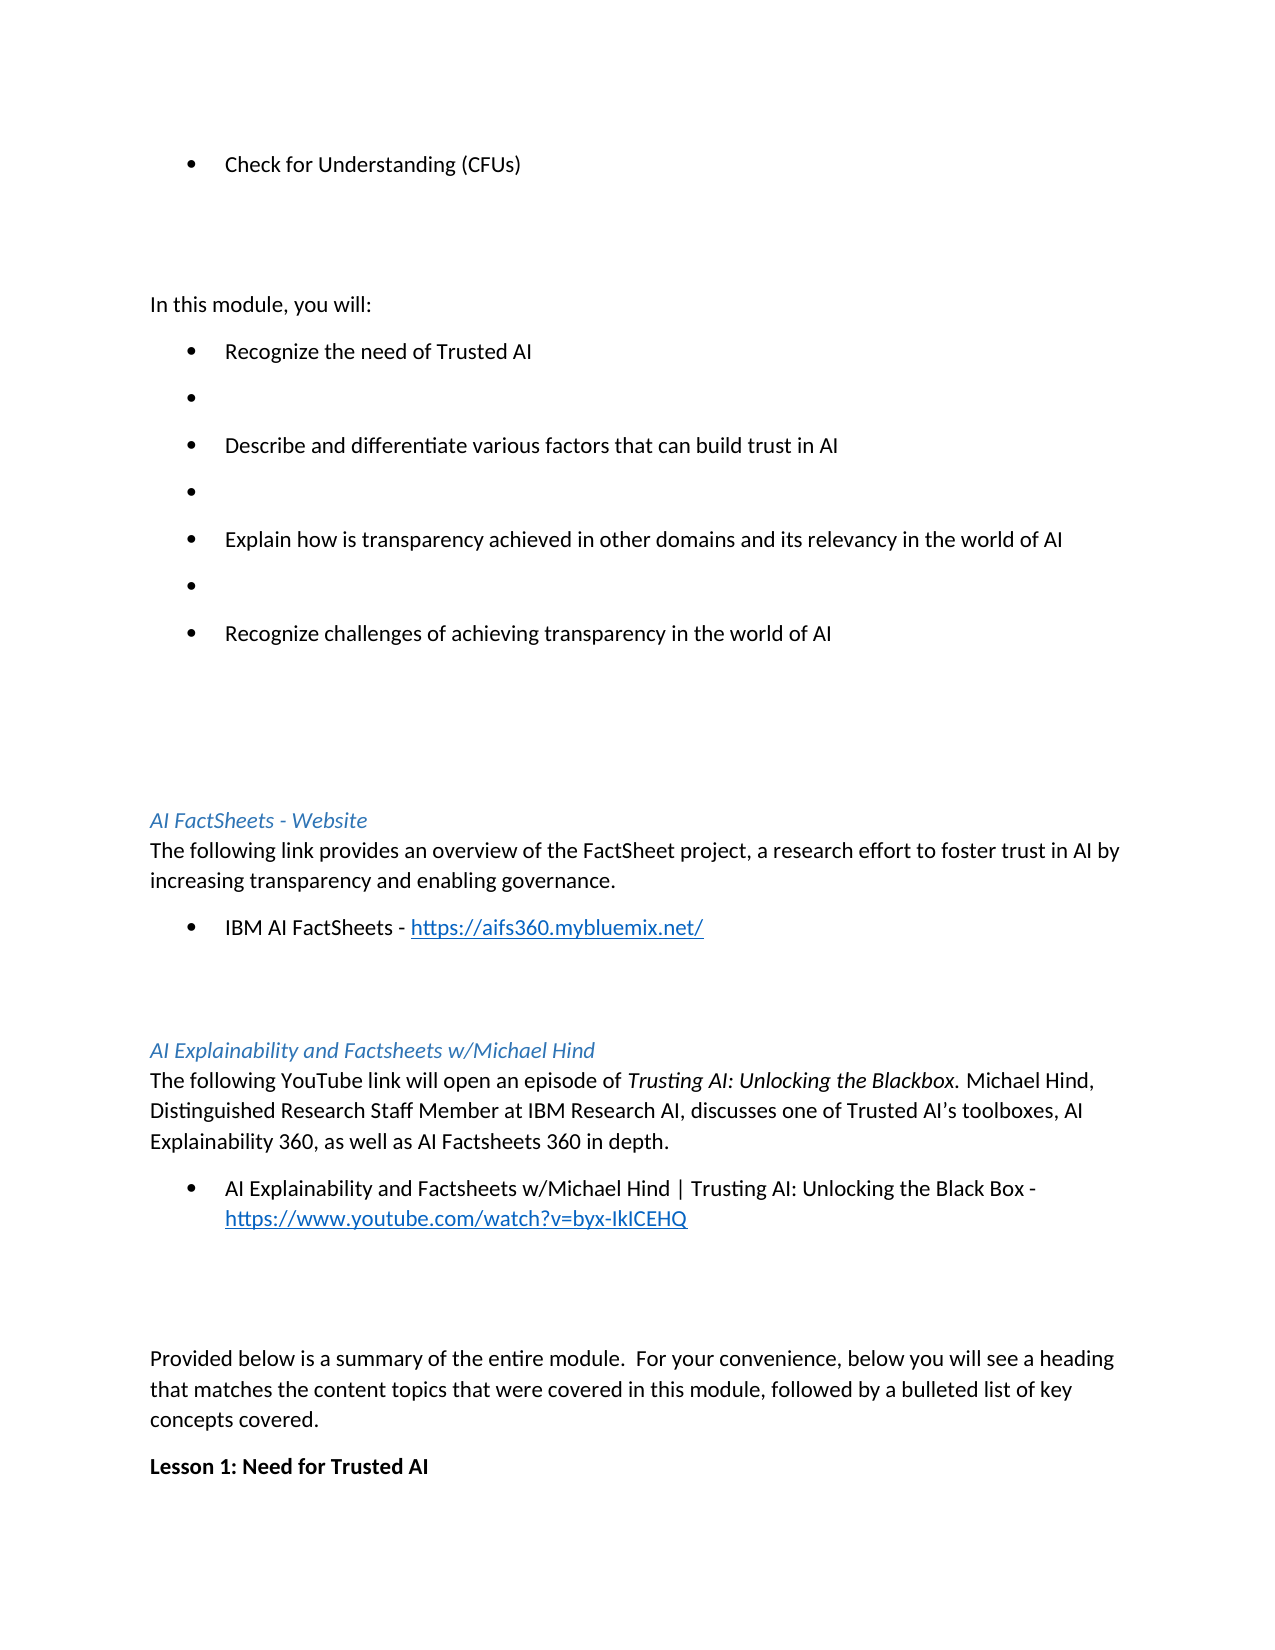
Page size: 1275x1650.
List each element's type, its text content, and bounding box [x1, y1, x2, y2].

subtitle AI FactSheets - Website [150, 806, 1125, 834]
text In this module, you will: [150, 291, 1125, 319]
list AI Explainability and Factsheets w/Michael Hind | Trusting AI: Unlocking the Black Box - https://www.youtube.com/watch?v=byx-IkICEHQ [187, 1174, 1125, 1232]
subtitle AI Explainability and Factsheets w/Michael Hind [150, 1036, 1125, 1064]
text The following link provides an overview of the FactSheet project, a research effort to foster trust in AI by increasing transparency and enabling governance. [150, 836, 1125, 895]
list Check for Understanding (CFUs) [187, 150, 1125, 178]
text Lesson 1: Need for Trusted AI [150, 1452, 1125, 1480]
list Recognize challenges of achieving transparency in the world of AI [187, 619, 1125, 647]
list Recognize the need of Trusted AI [187, 337, 1125, 366]
list Describe and differentiate various factors that can build trust in AI [187, 431, 1125, 459]
list IBM AI FactSheets - https://aifs360.mybluemix.net/ [187, 913, 1125, 942]
text Provided below is a summary of the entire module. For your convenience, below you will see a heading that matches the content topics that were covered in this module, followed by a bulleted list of key concepts covered. [150, 1344, 1125, 1433]
list Explain how is transparency achieved in other domains and its relevancy in the world of AI [187, 525, 1125, 553]
text The following YouTube link will open an episode of Trusting AI: Unlocking the Blackbox. Michael Hind, Distinguished Research Staff Member at IBM Research AI, discusses one of Trusted AI’s toolboxes, AI Explainability 360, as well as AI Factsheets 360 in depth. [150, 1066, 1125, 1155]
